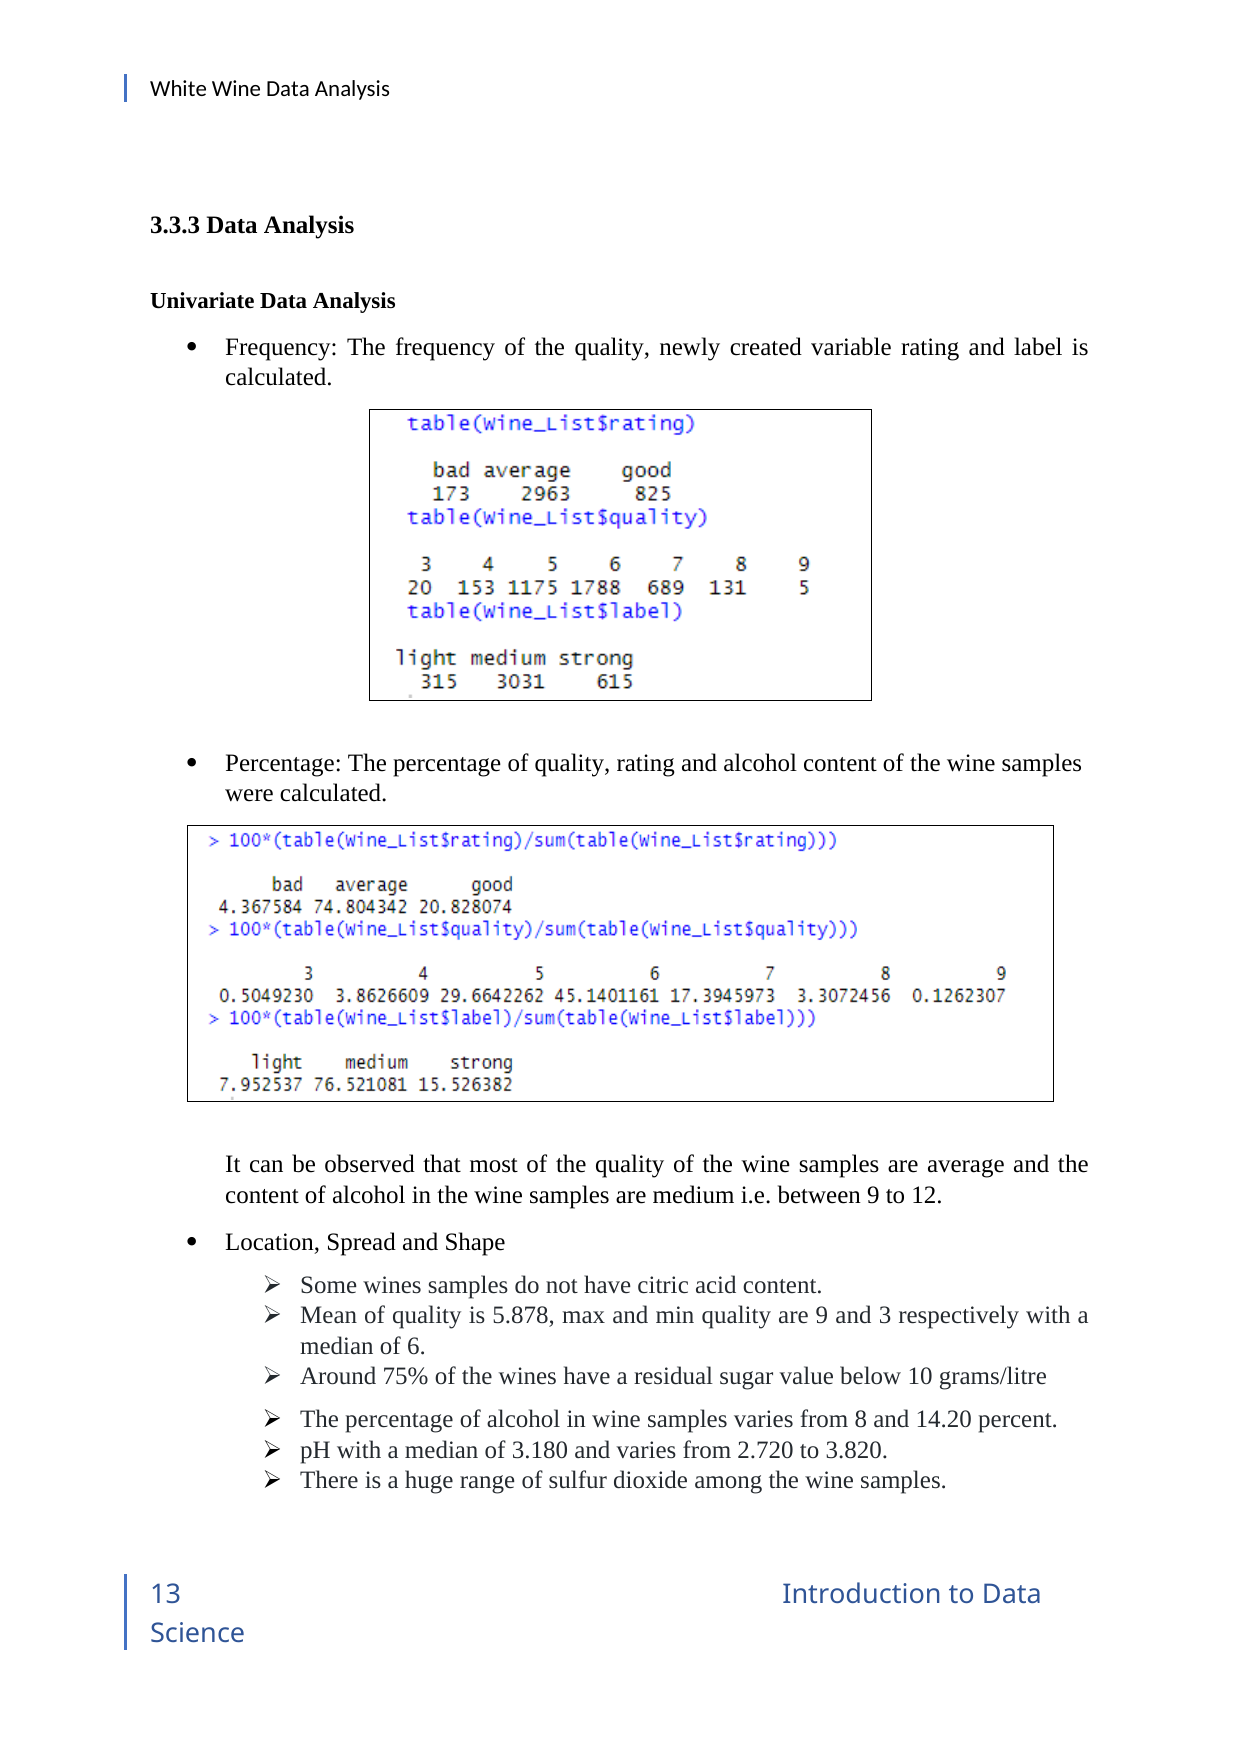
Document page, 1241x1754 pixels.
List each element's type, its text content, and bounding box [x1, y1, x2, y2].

list Percentage: The percentage of quality, rating and alcohol content of the wine samples were calculated. [187, 748, 1090, 807]
text 3.3.3 Data Analysis [150, 210, 1090, 238]
list Location, Spread and Shape [187, 1227, 1090, 1256]
table_header [188, 826, 1053, 1101]
list Around 75% of the wines have a residual sugar value below 10 grams/litre [262, 1361, 1090, 1390]
table_header [370, 410, 871, 699]
list There is a huge range of sulfur dioxide among the wine samples. [262, 1465, 1090, 1494]
list pH with a median of 3.180 and varies from 2.720 to 3.820. [262, 1435, 1090, 1463]
picture [205, 826, 1035, 1100]
text Univariate Data Analysis [150, 287, 1090, 314]
list Frequency: The frequency of the quality, newly created variable rating and label is calculated. [187, 332, 1090, 391]
picture [396, 410, 845, 698]
list Mean of quality is 5.878, max and min quality are 9 and 3 respectively with a median of 6. [262, 1300, 1090, 1359]
list The percentage of alcohol in wine samples varies from 8 and 14.20 percent. [262, 1404, 1090, 1433]
list Some wines samples do not have citric acid content. [262, 1270, 1090, 1299]
text It can be observed that most of the quality of the wine samples are average and the content of alcohol in the wine samples are medium i.e. between 9 to 12. [225, 1149, 1090, 1208]
